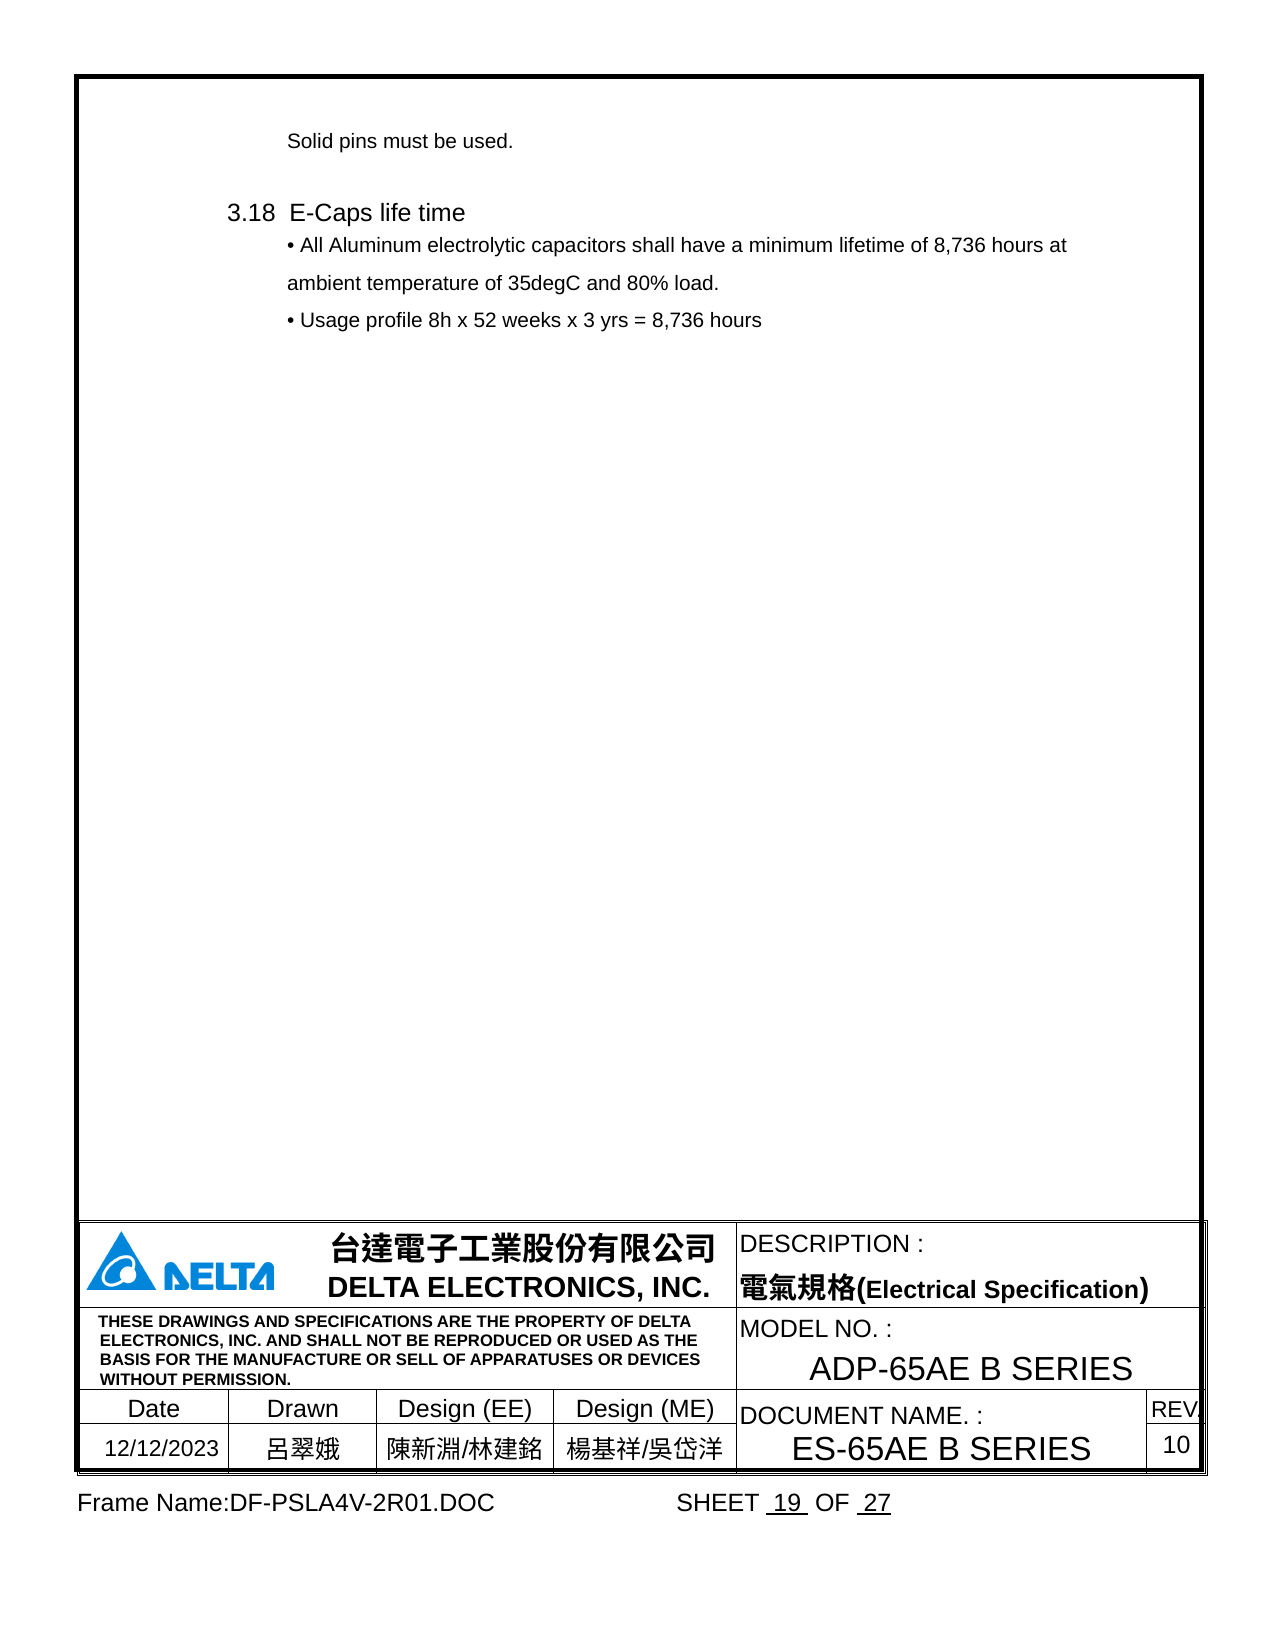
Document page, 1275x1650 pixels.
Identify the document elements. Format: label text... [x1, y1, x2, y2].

subtitle 3.18 E-Caps life time [77, 198, 1201, 226]
picture [86, 1231, 274, 1290]
text Solid pins must be used. [287, 123, 1156, 160]
text ambient temperature of 35degC and 80% load. [287, 264, 1156, 301]
text • Usage profile 8h x 52 weeks x 3 yrs = 8,736 hours [287, 301, 1156, 339]
text • All Aluminum electrolytic capacitors shall have a minimum lifetime of 8,736 hours at [287, 226, 1156, 264]
